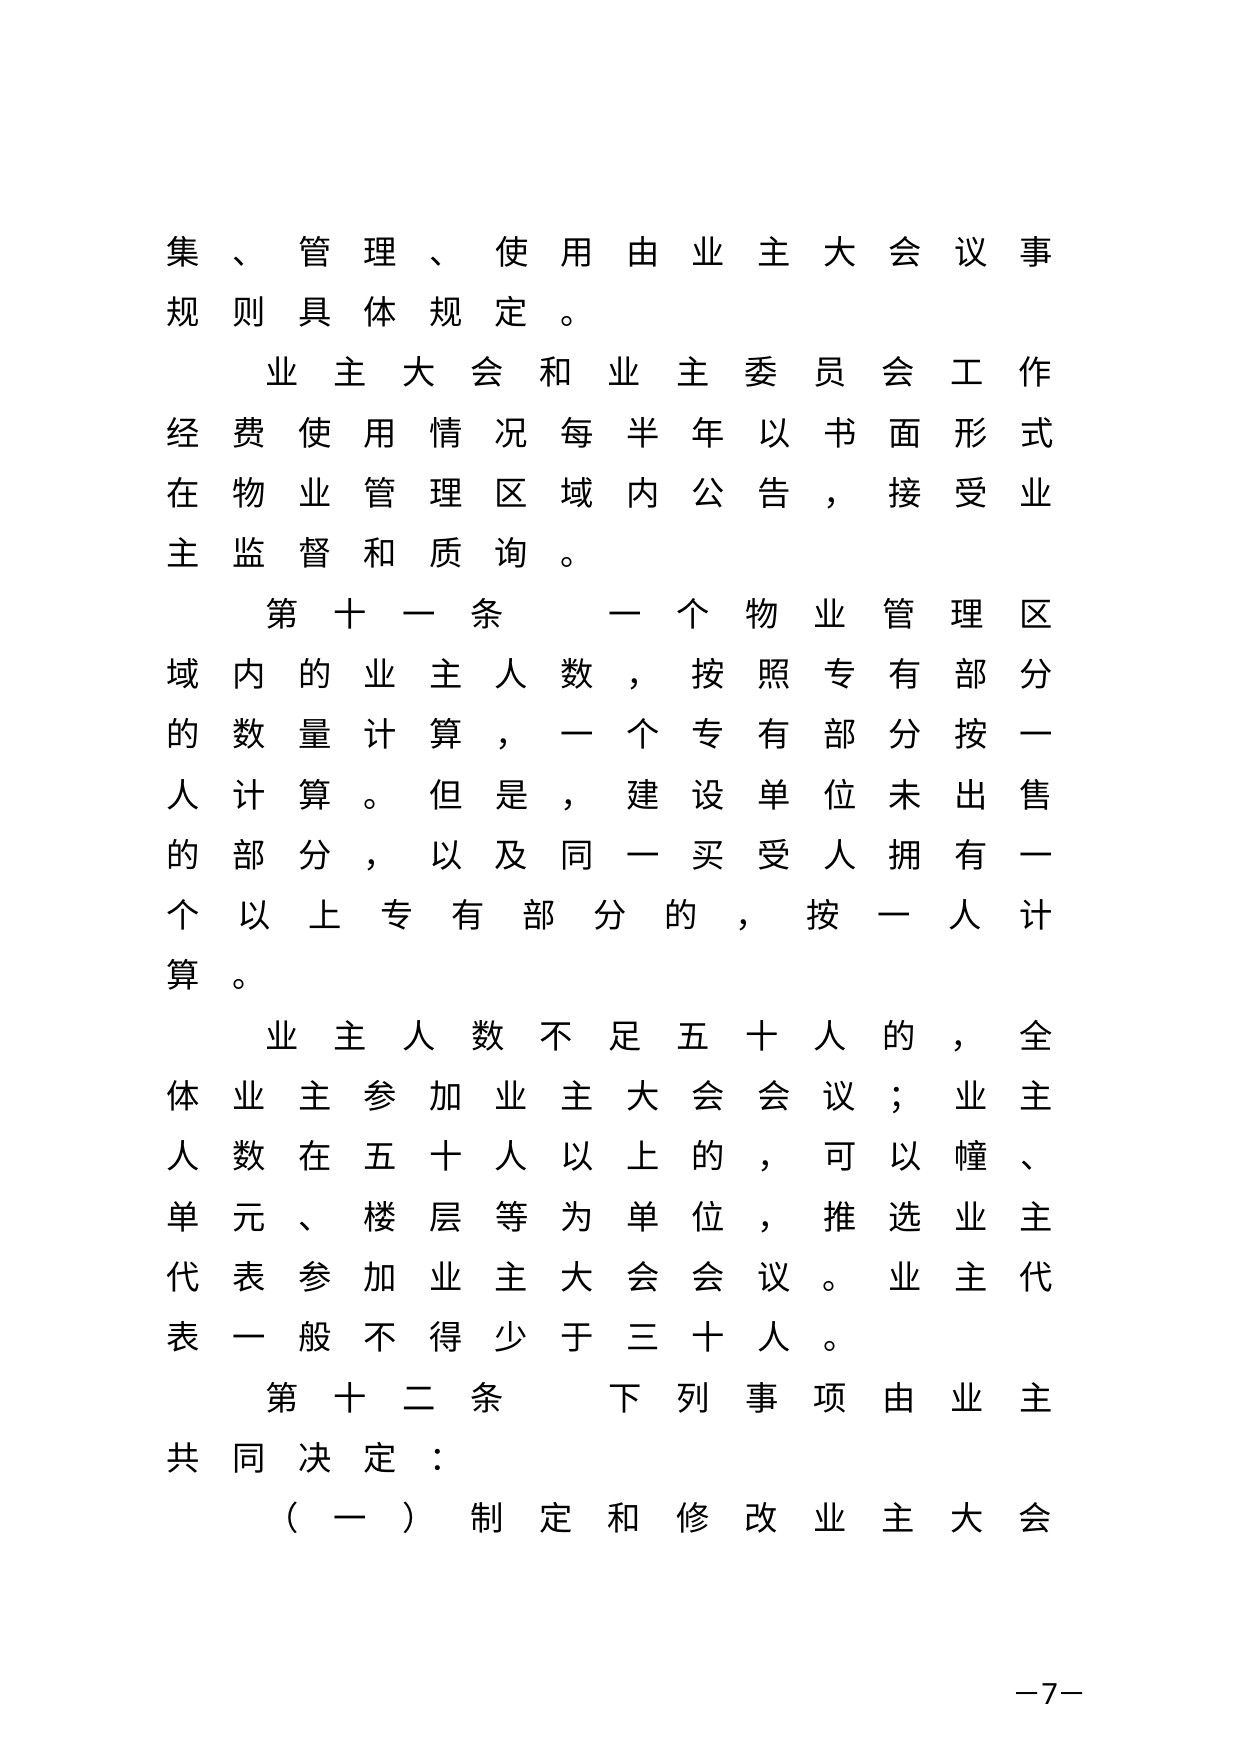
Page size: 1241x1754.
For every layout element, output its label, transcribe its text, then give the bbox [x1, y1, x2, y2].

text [167, 219, 1085, 340]
text 业主人数不足五十人的，全体业主参加业主大会会议；业主人数在五十人以上的，可以幢、单元、楼层等为单位，推选业主代表参加业主大会会议。业主代表一般不得少于三十人。 [167, 1003, 1085, 1365]
text 第十一条 一个物业管理区域内的业主人数，按照专有部分的数量计算，一个专有部分按一人计算。但是，建设单位未出售的部分，以及同一买受人拥有一个以上专有部分的，按一人计算。 [167, 581, 1085, 1003]
text 业主大会和业主委员会工作经费使用情况每半年以书面形式在物业管理区域内公告，接受业主监督和质询。 [167, 340, 1085, 581]
text 第十二条 下列事项由业主共同决定： [167, 1365, 1085, 1486]
text （一）制定和修改业主大会议事规则； [167, 1486, 1085, 1546]
